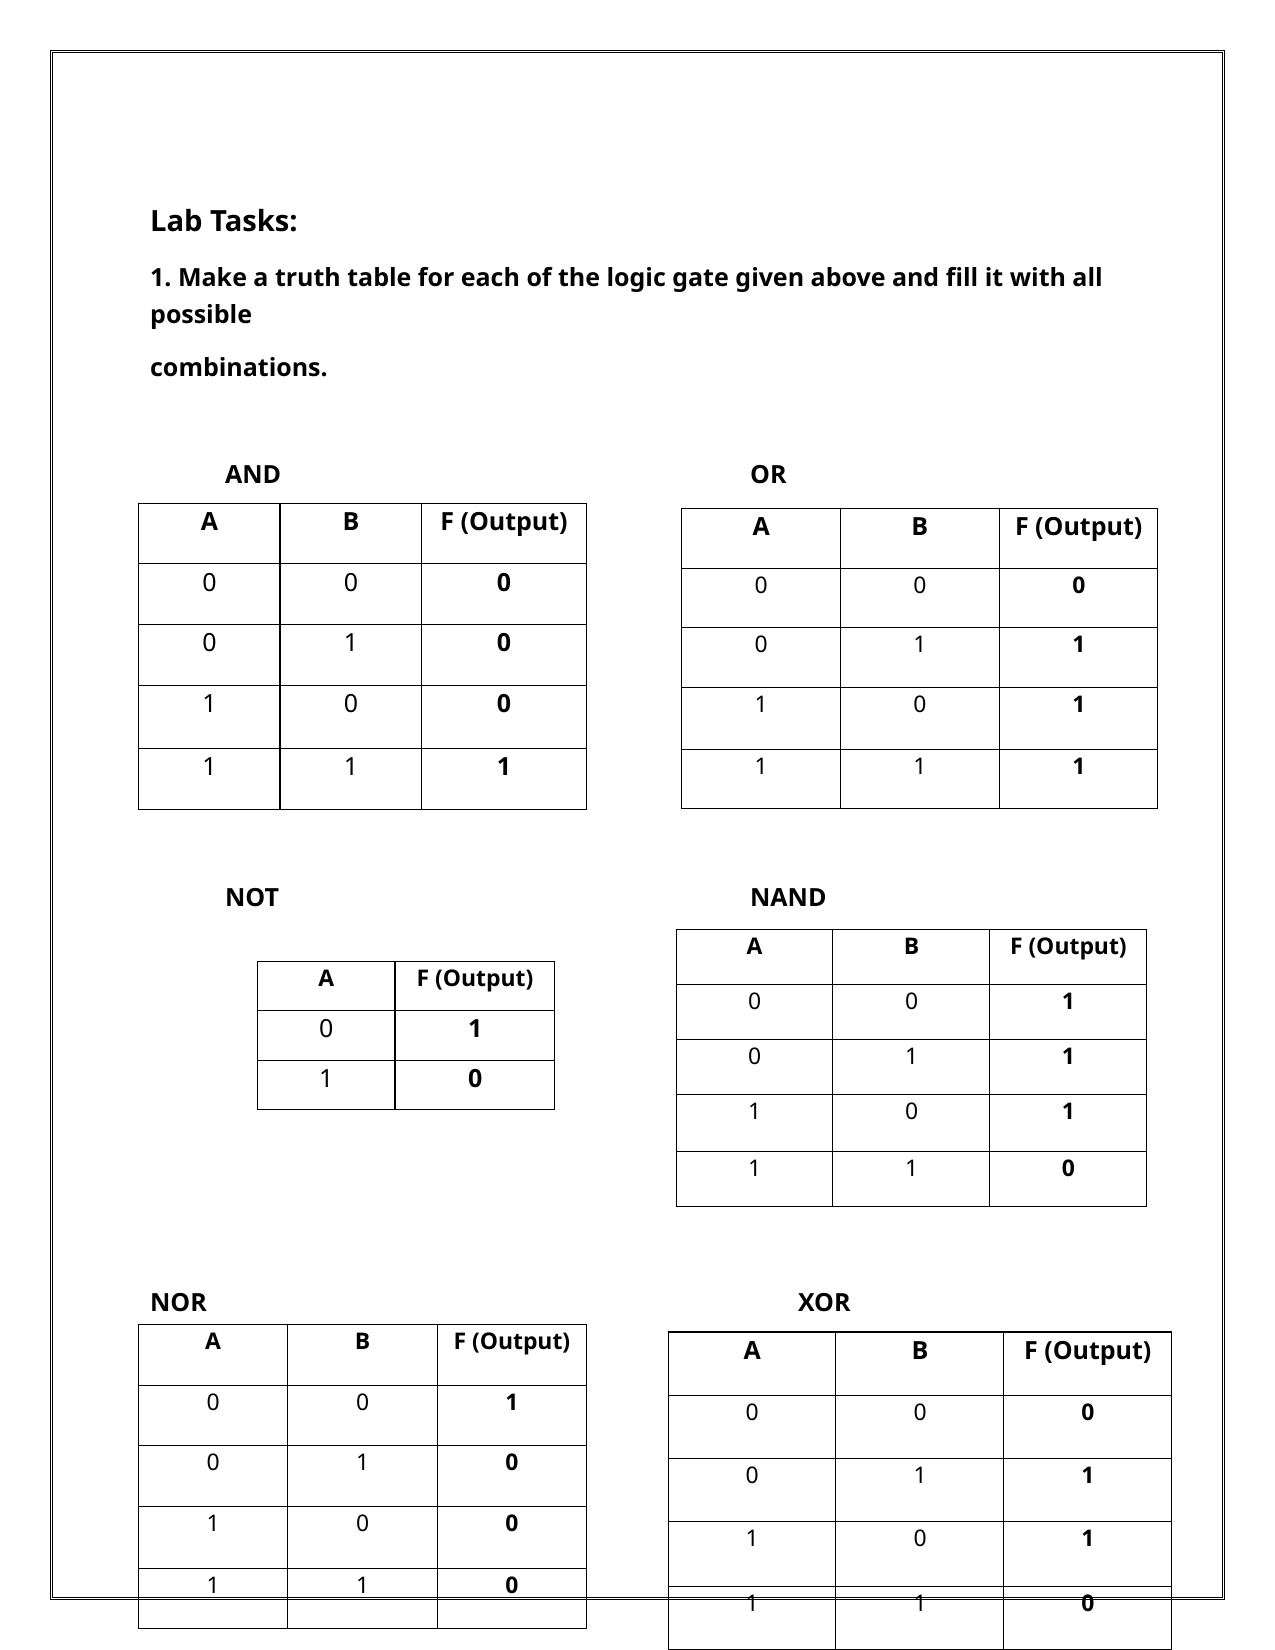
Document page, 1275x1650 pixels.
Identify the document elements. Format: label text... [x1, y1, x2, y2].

table_cell 0 [139, 1446, 287, 1506]
table_cell 0 [1004, 1396, 1171, 1458]
table_cell 1 [833, 1040, 989, 1094]
table_cell 1 [836, 1587, 1003, 1649]
table_cell 1 [677, 1152, 832, 1206]
table_header F (Output) [1004, 1333, 1171, 1394]
table_cell 0 [396, 1061, 554, 1109]
table_cell 0 [438, 1446, 586, 1506]
table_cell 1 [990, 1040, 1146, 1094]
table_cell 0 [682, 569, 840, 627]
table_cell 1 [438, 1386, 586, 1445]
table_cell 1 [281, 625, 421, 685]
table_cell 1 [139, 1569, 287, 1628]
table_cell 0 [833, 1095, 989, 1151]
table_header F (Output) [1000, 509, 1157, 567]
table_header F (Output) [422, 504, 586, 563]
table_cell 1 [139, 1507, 287, 1568]
table_cell 0 [682, 628, 840, 687]
table_cell 0 [836, 1522, 1003, 1586]
table_cell 0 [258, 1011, 394, 1060]
table_cell 1 [682, 750, 840, 808]
table_header B [833, 930, 989, 984]
table_header A [139, 1325, 287, 1385]
table_cell 1 [990, 985, 1146, 1039]
table_cell 1 [396, 1011, 554, 1060]
table_cell 0 [281, 686, 421, 748]
table_cell 1 [669, 1587, 835, 1649]
table_cell 1 [841, 750, 999, 808]
list AND OR [225, 457, 1125, 491]
table_cell 0 [669, 1396, 835, 1458]
list NOR XOR [150, 1285, 1125, 1319]
text 1. Make a truth table for each of the logic gate given above and fill it with all possible [150, 260, 1125, 331]
table_cell 0 [438, 1507, 586, 1568]
table_cell 0 [677, 1040, 832, 1094]
table_cell 0 [841, 688, 999, 748]
table_cell 1 [288, 1569, 437, 1628]
table_cell 1 [1004, 1522, 1171, 1586]
table_cell 0 [281, 564, 421, 624]
table_header B [836, 1333, 1003, 1394]
table_cell 0 [422, 564, 586, 624]
table_header A [139, 504, 279, 563]
table_cell 0 [422, 625, 586, 685]
table_header A [677, 930, 832, 984]
table_header B [281, 504, 421, 563]
text Lab Tasks: [150, 200, 1125, 240]
table_cell 0 [677, 985, 832, 1039]
table_cell 0 [836, 1396, 1003, 1458]
table_header B [841, 509, 999, 567]
table_cell 1 [836, 1459, 1003, 1521]
table_cell 1 [1000, 688, 1157, 748]
table_header A [258, 962, 394, 1010]
table_cell 0 [1004, 1587, 1171, 1649]
table_cell 0 [438, 1569, 586, 1628]
table_cell 1 [682, 688, 840, 748]
table_header F (Output) [438, 1325, 586, 1385]
table_cell 1 [841, 628, 999, 687]
table_header F (Output) [396, 962, 554, 1010]
table_cell 0 [139, 625, 279, 685]
table_cell 1 [669, 1522, 835, 1586]
table_header F (Output) [990, 930, 1146, 984]
table_cell 1 [833, 1152, 989, 1206]
table_cell 1 [139, 686, 279, 748]
table_cell 0 [288, 1386, 437, 1445]
table_cell 1 [288, 1446, 437, 1506]
table_cell 0 [841, 569, 999, 627]
table_cell 0 [139, 564, 279, 624]
table_cell 0 [422, 686, 586, 748]
text combinations. [150, 350, 1125, 384]
table_header A [682, 509, 840, 567]
table_header B [288, 1325, 437, 1385]
table_cell 0 [833, 985, 989, 1039]
table_cell 1 [422, 749, 586, 808]
table_cell 1 [1000, 628, 1157, 687]
table_header A [669, 1333, 835, 1394]
table_cell 0 [1000, 569, 1157, 627]
table_cell 1 [281, 749, 421, 808]
table_cell 1 [1000, 750, 1157, 808]
table_cell 1 [1004, 1459, 1171, 1521]
list NOT NAND [150, 879, 1125, 913]
table_cell 0 [669, 1459, 835, 1521]
table_cell 1 [677, 1095, 832, 1151]
table_cell 1 [139, 749, 279, 808]
table_cell 1 [258, 1061, 394, 1109]
table_cell 0 [139, 1386, 287, 1445]
table_cell 1 [990, 1095, 1146, 1151]
table_cell 0 [990, 1152, 1146, 1206]
table_cell 0 [288, 1507, 437, 1568]
